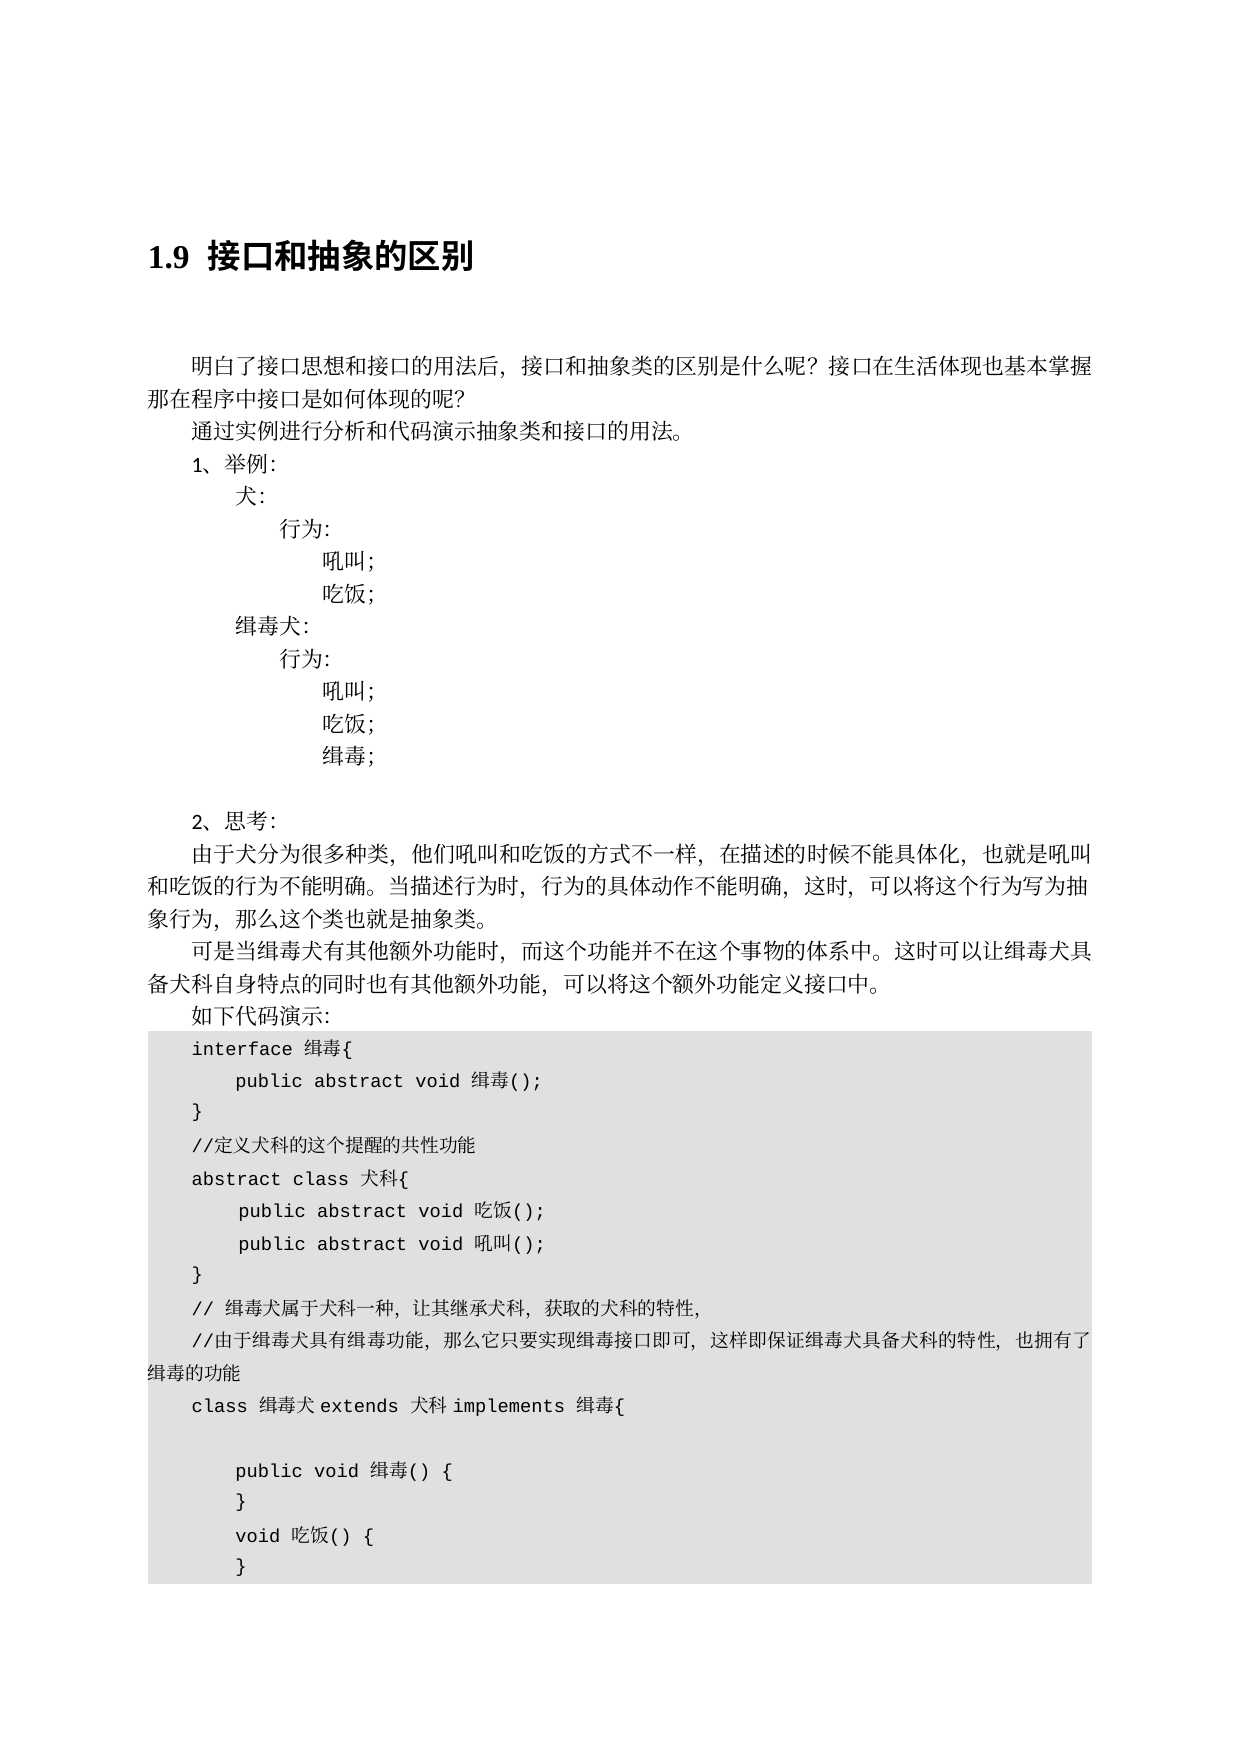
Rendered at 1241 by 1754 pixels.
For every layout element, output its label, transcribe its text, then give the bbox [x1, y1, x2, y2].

text 缉毒； [279, 739, 1092, 771]
text 行为： [235, 641, 1092, 674]
text 如下代码演示： [148, 999, 1092, 1031]
text void 吃饭() { [148, 1519, 1092, 1551]
text 吼叫； [279, 544, 1092, 576]
text 缉毒犬： [191, 609, 1092, 641]
text class 缉毒犬 extends 犬科 implements 缉毒{ [148, 1389, 1092, 1421]
text 吼叫； [279, 674, 1092, 706]
text 吃饭； [279, 706, 1092, 739]
text 明白了接口思想和接口的用法后，接口和抽象类的区别是什么呢？接口在生活体现也基本掌握，那在程序中接口是如何体现的呢？ [148, 349, 1092, 414]
text 行为： [235, 511, 1092, 544]
text 由于犬分为很多种类，他们吼叫和吃饭的方式不一样，在描述的时候不能具体化，也就是吼叫和吃饭的行为不能明确。当描述行为时，行为的具体动作不能明确，这时，可以将这个行为写为抽象行为，那么这个类也就是抽象类。 [148, 836, 1092, 934]
text //定义犬科的这个提醒的共性功能 [148, 1129, 1092, 1161]
subtitle 接口和抽象的区别 [148, 222, 1092, 287]
text 犬： [191, 479, 1092, 511]
text //由于缉毒犬具有缉毒功能，那么它只要实现缉毒接口即可，这样即保证缉毒犬具备犬科的特性，也拥有了缉毒的功能 [148, 1324, 1092, 1389]
text 2、思考： [148, 804, 1092, 836]
text } [148, 1259, 1092, 1291]
text public abstract void 缉毒(); [148, 1064, 1092, 1096]
text public abstract void 吃饭(); [148, 1194, 1092, 1226]
text 1、举例： [148, 446, 1092, 479]
text // 缉毒犬属于犬科一种，让其继承犬科，获取的犬科的特性， [148, 1291, 1092, 1324]
text } [148, 1551, 1092, 1584]
text public void 缉毒() { [148, 1454, 1092, 1486]
text interface 缉毒{ [148, 1031, 1092, 1064]
text } [148, 1096, 1092, 1129]
text 通过实例进行分析和代码演示抽象类和接口的用法。 [148, 414, 1092, 446]
text } [148, 1486, 1092, 1519]
text abstract class 犬科{ [148, 1161, 1092, 1194]
text 可是当缉毒犬有其他额外功能时，而这个功能并不在这个事物的体系中。这时可以让缉毒犬具备犬科自身特点的同时也有其他额外功能，可以将这个额外功能定义接口中。 [148, 934, 1092, 999]
text 吃饭； [279, 576, 1092, 609]
text public abstract void 吼叫(); [148, 1226, 1092, 1259]
